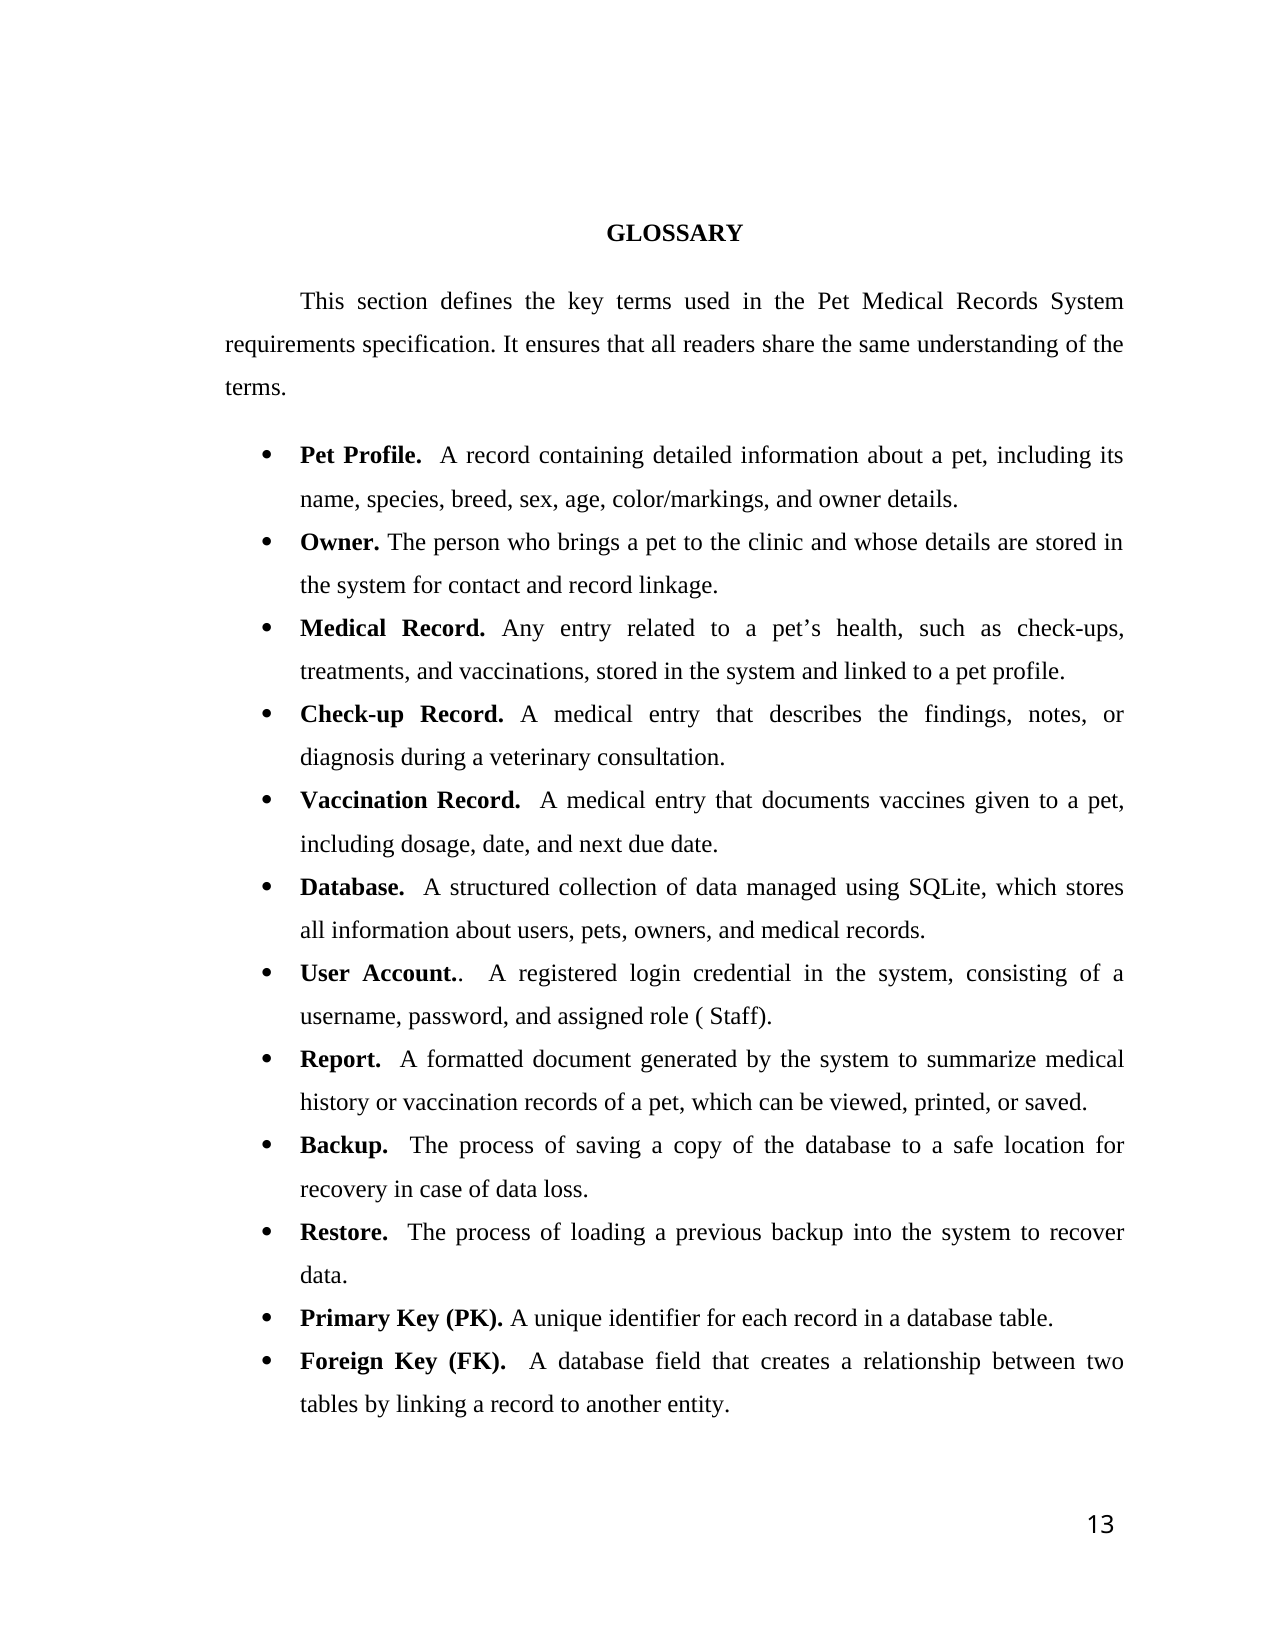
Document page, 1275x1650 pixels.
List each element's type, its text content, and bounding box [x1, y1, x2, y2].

list Owner. The person who brings a pet to the clinic and whose details are stored in the system for contact and record linkage. [262, 527, 1125, 599]
list Check-up Record. A medical entry that describes the findings, notes, or diagnosis during a veterinary consultation. [262, 699, 1125, 771]
text GLOSSARY [225, 218, 1125, 247]
text This section defines the key terms used in the Pet Medical Records System requirements specification. It ensures that all readers share the same understanding of the terms. [225, 286, 1125, 401]
list Pet Profile. A record containing detailed information about a pet, including its name, species, breed, sex, age, color/markings, and owner details. [262, 441, 1125, 512]
list Primary Key (PK). A unique identifier for each record in a database table. [262, 1303, 1125, 1332]
list Report. A formatted document generated by the system to summarize medical history or vaccination records of a pet, which can be viewed, printed, or saved. [262, 1044, 1125, 1116]
list Database. A structured collection of data managed using SQLite, which stores all information about users, pets, owners, and medical records. [262, 872, 1125, 944]
list User Account.. A registered login credential in the system, consisting of a username, password, and assigned role ( Staff). [262, 958, 1125, 1030]
list Medical Record. Any entry related to a pet’s health, such as check-ups, treatments, and vaccinations, stored in the system and linked to a pet profile. [262, 613, 1125, 685]
list Vaccination Record. A medical entry that documents vaccines given to a pet, including dosage, date, and next due date. [262, 786, 1125, 857]
list Foreign Key (FK). A database field that creates a relationship between two tables by linking a record to another entity. [262, 1346, 1125, 1418]
list Restore. The process of loading a previous backup into the system to recover data. [262, 1217, 1125, 1289]
list Backup. The process of saving a copy of the database to a safe location for recovery in case of data loss. [262, 1131, 1125, 1202]
